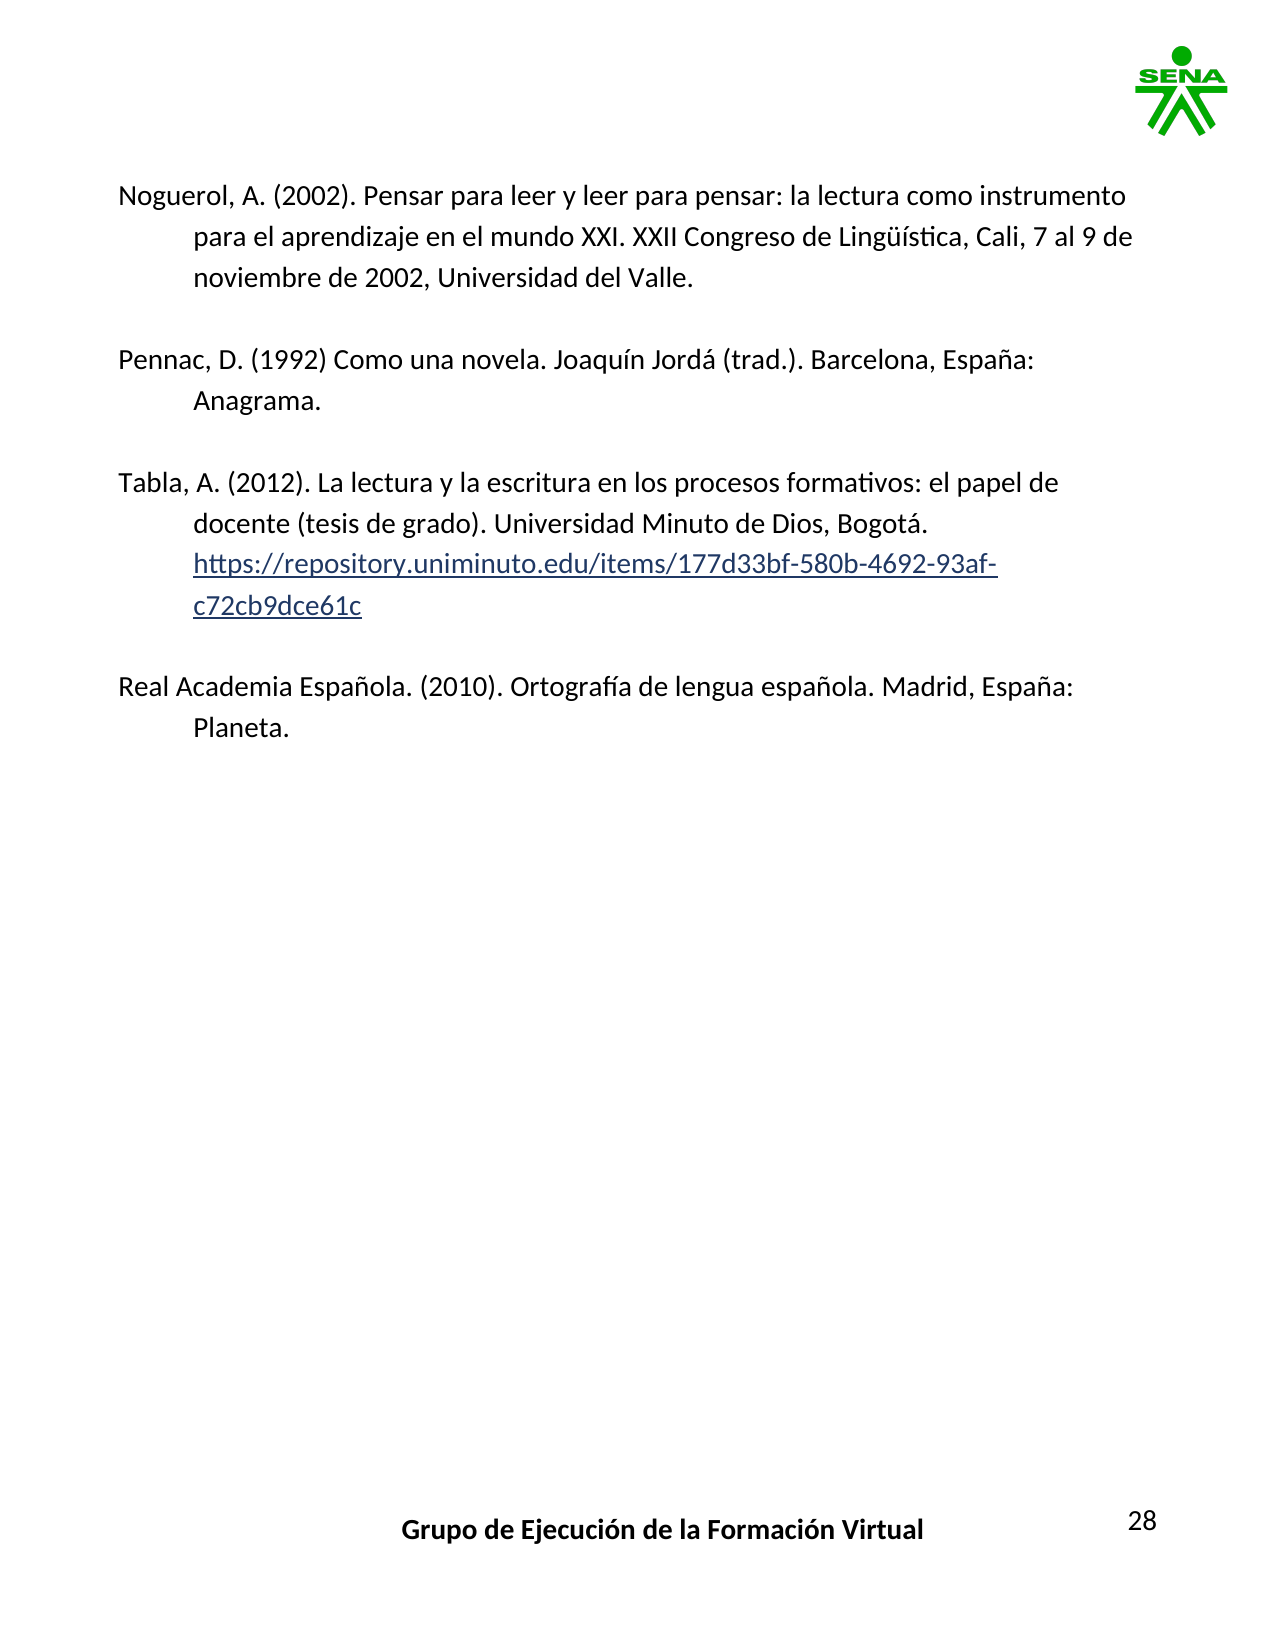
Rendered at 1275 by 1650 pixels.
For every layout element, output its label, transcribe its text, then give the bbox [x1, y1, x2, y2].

picture [1135, 46, 1228, 136]
text Pennac, D. (1992) Como una novela. Joaquín Jordá (trad.). Barcelona, España: Anagrama. [118, 341, 1157, 417]
text Real Academia Española. (2010). Ortografía de lengua española. Madrid, España: Planeta. [118, 668, 1157, 745]
text Tabla, A. (2012). La lectura y la escritura en los procesos formativos: el papel de docente (tesis de grado). Universidad Minuto de Dios, Bogotá. https://repository.uniminuto.edu/items/177d33bf-580b-4692-93af-c72cb9dce61c [118, 464, 1157, 622]
text Noguerol, A. (2002). Pensar para leer y leer para pensar: la lectura como instrumento para el aprendizaje en el mundo XXI. XXII Congreso de Lingüística, Cali, 7 al 9 de noviembre de 2002, Universidad del Valle. [118, 177, 1157, 295]
